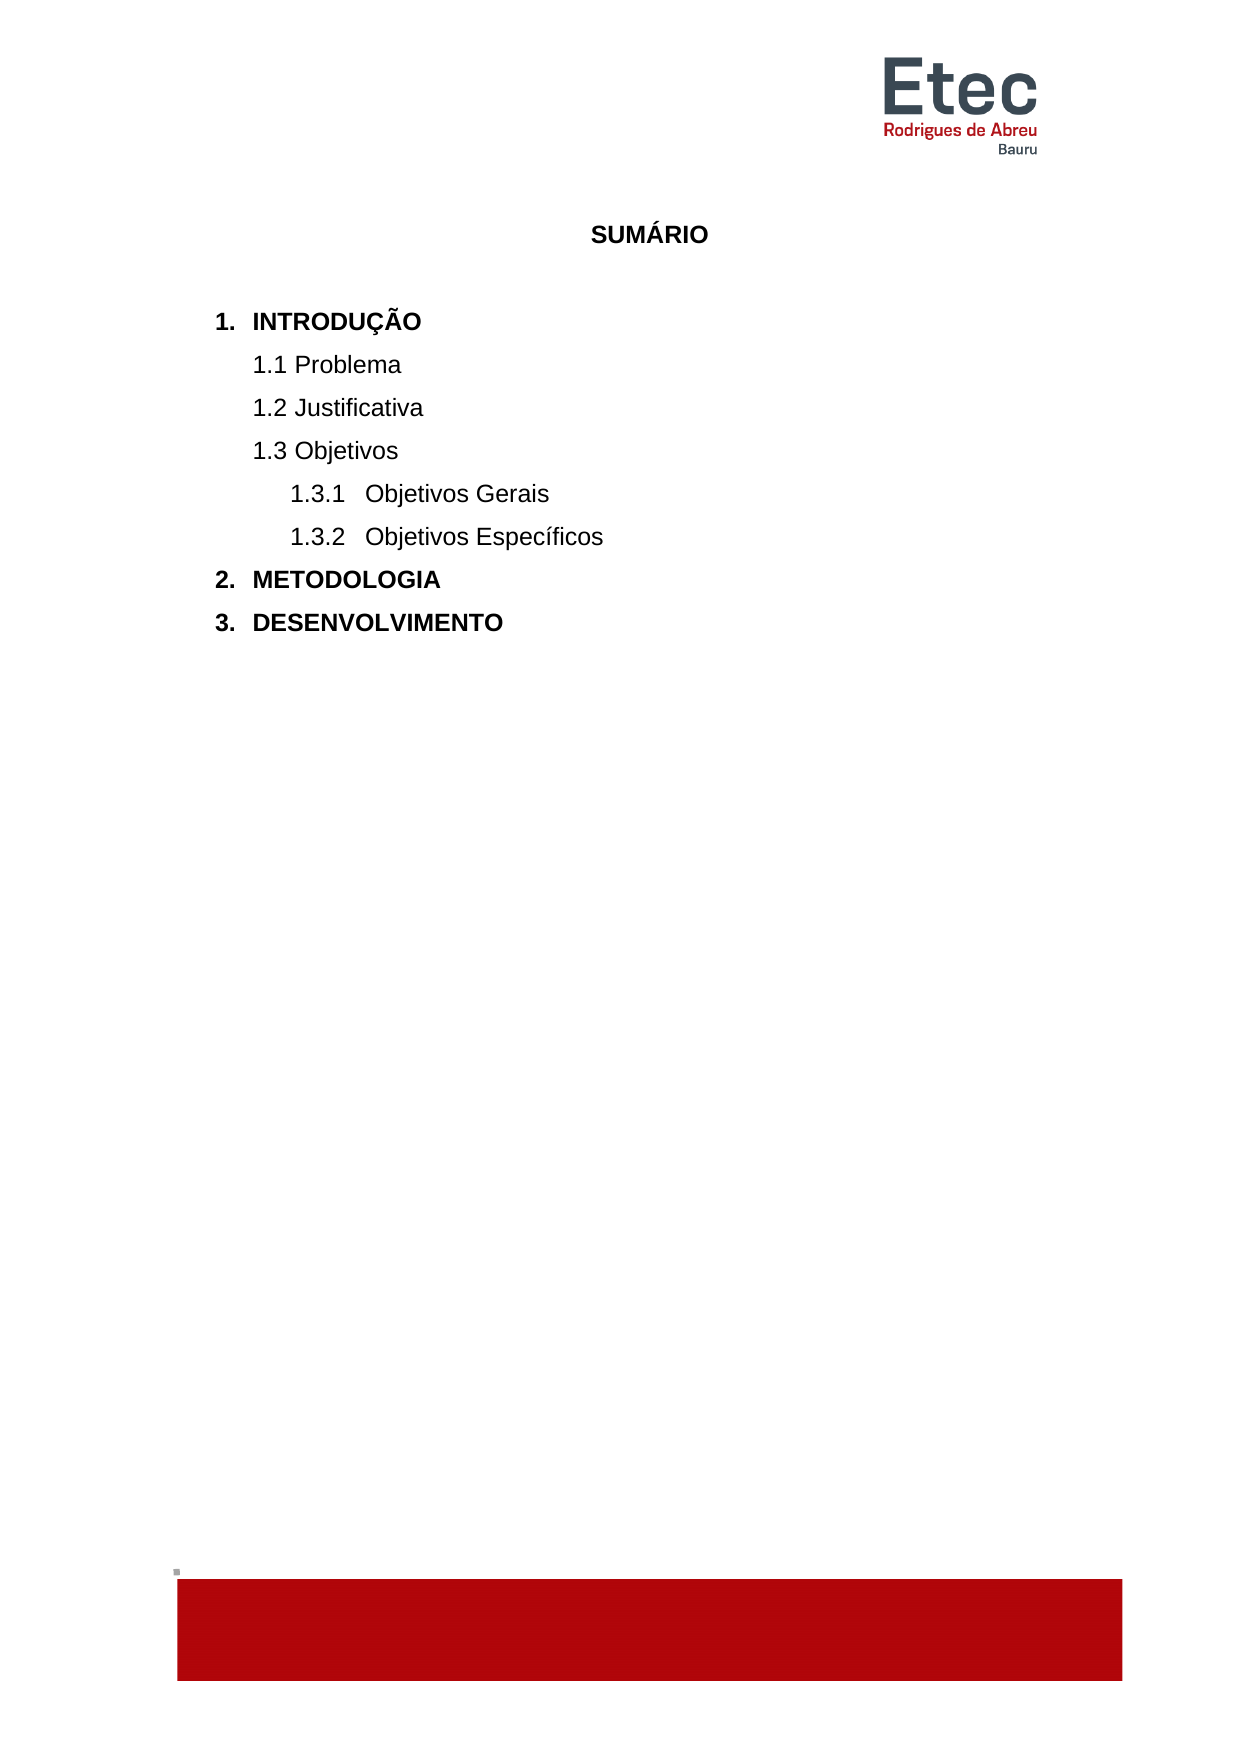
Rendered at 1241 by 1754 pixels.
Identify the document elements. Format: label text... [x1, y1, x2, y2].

list Objetivos [252, 436, 1122, 465]
list METODOLOGIA [215, 565, 1122, 594]
picture [859, 39, 1063, 175]
list Justificativa [252, 393, 1122, 422]
list Problema [252, 350, 1122, 378]
text SUMÁRIO [177, 220, 1122, 249]
list INTRODUÇÃO [215, 307, 1122, 335]
list DESENVOLVIMENTO [215, 608, 1122, 637]
list Objetivos Específicos [290, 522, 1122, 551]
picture [177, 1579, 1123, 1681]
list Objetivos Gerais [290, 479, 1122, 508]
